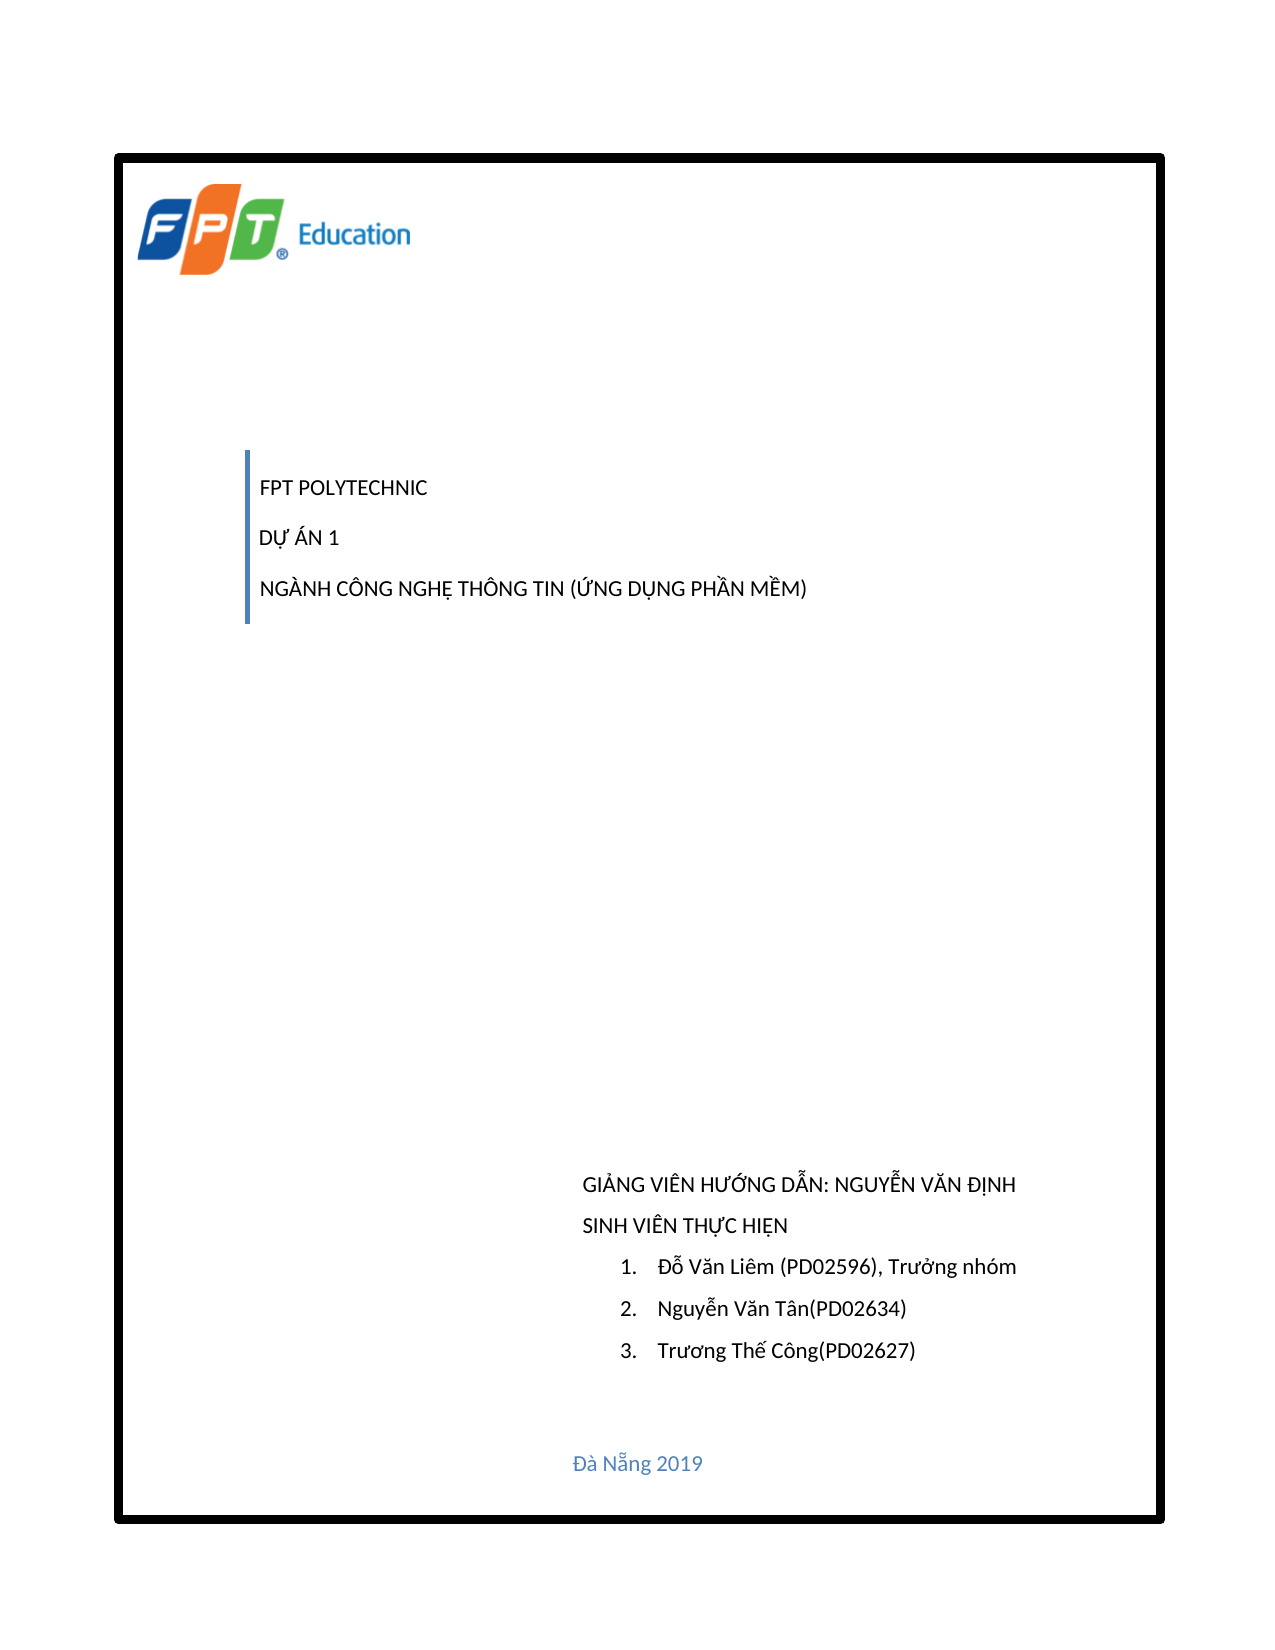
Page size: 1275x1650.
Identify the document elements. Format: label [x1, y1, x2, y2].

picture [137, 184, 414, 275]
